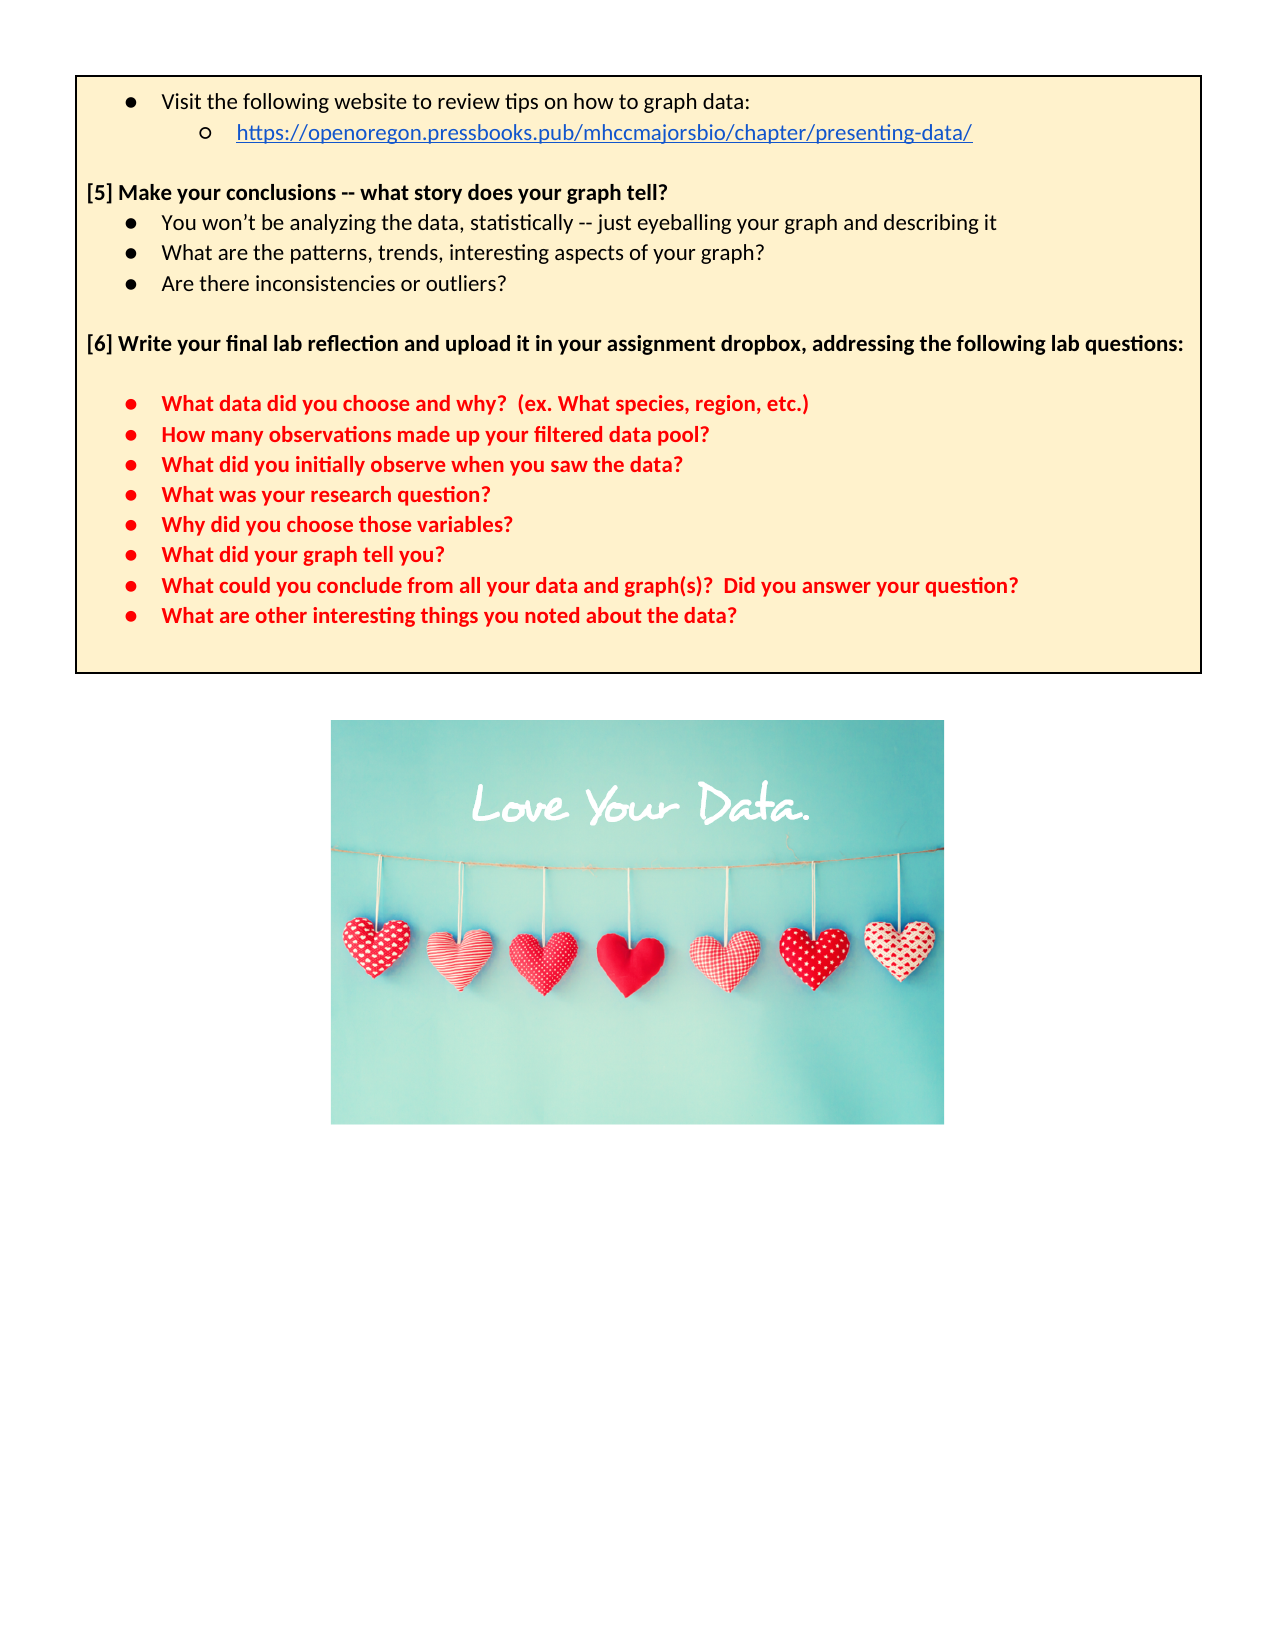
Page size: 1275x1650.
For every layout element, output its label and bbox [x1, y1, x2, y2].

table_header [77, 77, 1200, 672]
picture [330, 720, 945, 1125]
